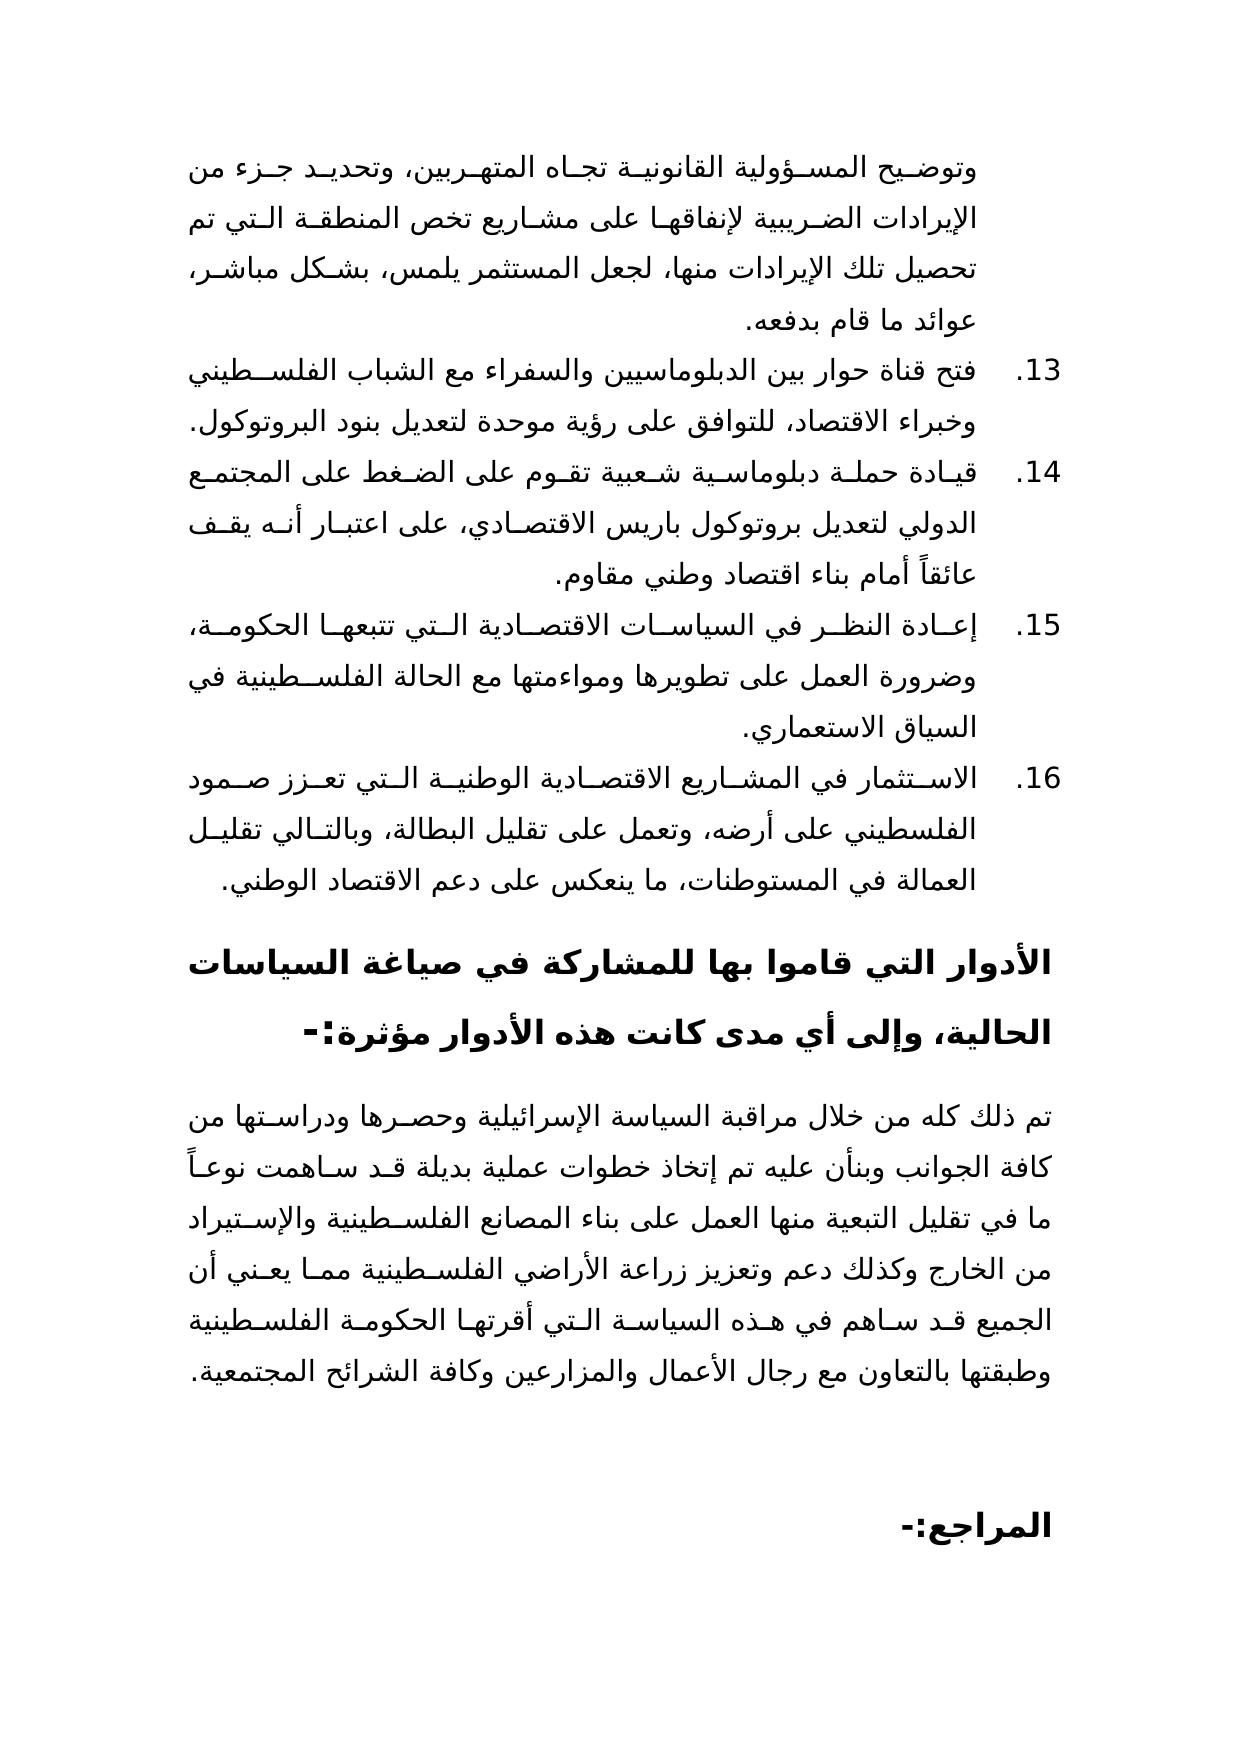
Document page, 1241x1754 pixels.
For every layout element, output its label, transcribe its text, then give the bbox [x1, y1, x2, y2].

text المراجع:- [187, 1506, 1053, 1545]
list الاستثمار في المشاريع الاقتصادية الوطنية التي تعزز صمود الفلسطيني على أرضه، وتعمل على تقليل البطالة، وبالتالي تقليل العمالة في المستوطنات، ما ينعكس على دعم الاقتصاد الوطني. [187, 761, 1015, 897]
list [187, 150, 1015, 337]
text تم ذلك كله من خلال مراقبة السياسة الإسرائيلية وحصرها ودراستها من كافة الجوانب وبنأن عليه تم إتخاذ خطوات عملية بديلة قد ساهمت نوعاً ما في تقليل التبعية منها العمل على بناء المصانع الفلسطينية والإستيراد من الخارج وكذلك دعم وتعزيز زراعة الأراضي الفلسطينية مما يعني أن الجميع قد ساهم في هذه السياسة التي أقرتها الحكومة الفلسطينية وطبقتها بالتعاون مع رجال الأعمال والمزارعين وكافة الشرائح المجتمعية. [187, 1099, 1053, 1388]
text الأدوار التي قاموا بها للمشاركة في صياغة السياسات الحالية، وإلى أي مدى كانت هذه الأدوار مؤثرة:- [187, 943, 1053, 1054]
list فتح قناة حوار بين الدبلوماسيين والسفراء مع الشباب الفلسطيني وخبراء الاقتصاد، للتوافق على رؤية موحدة لتعديل بنود البروتوكول. [187, 354, 1015, 439]
list إعادة النظر في السياسات الاقتصادية التي تتبعها الحكومة، وضرورة العمل على تطويرها ومواءمتها مع الحالة الفلسطينية في السياق الاستعماري. [187, 608, 1015, 744]
list قيادة حملة دبلوماسية شعبية تقوم على الضغط على المجتمع الدولي لتعديل بروتوكول باريس الاقتصادي، على اعتبار أنه يقف عائقاً أمام بناء اقتصاد وطني مقاوم. [187, 456, 1015, 591]
